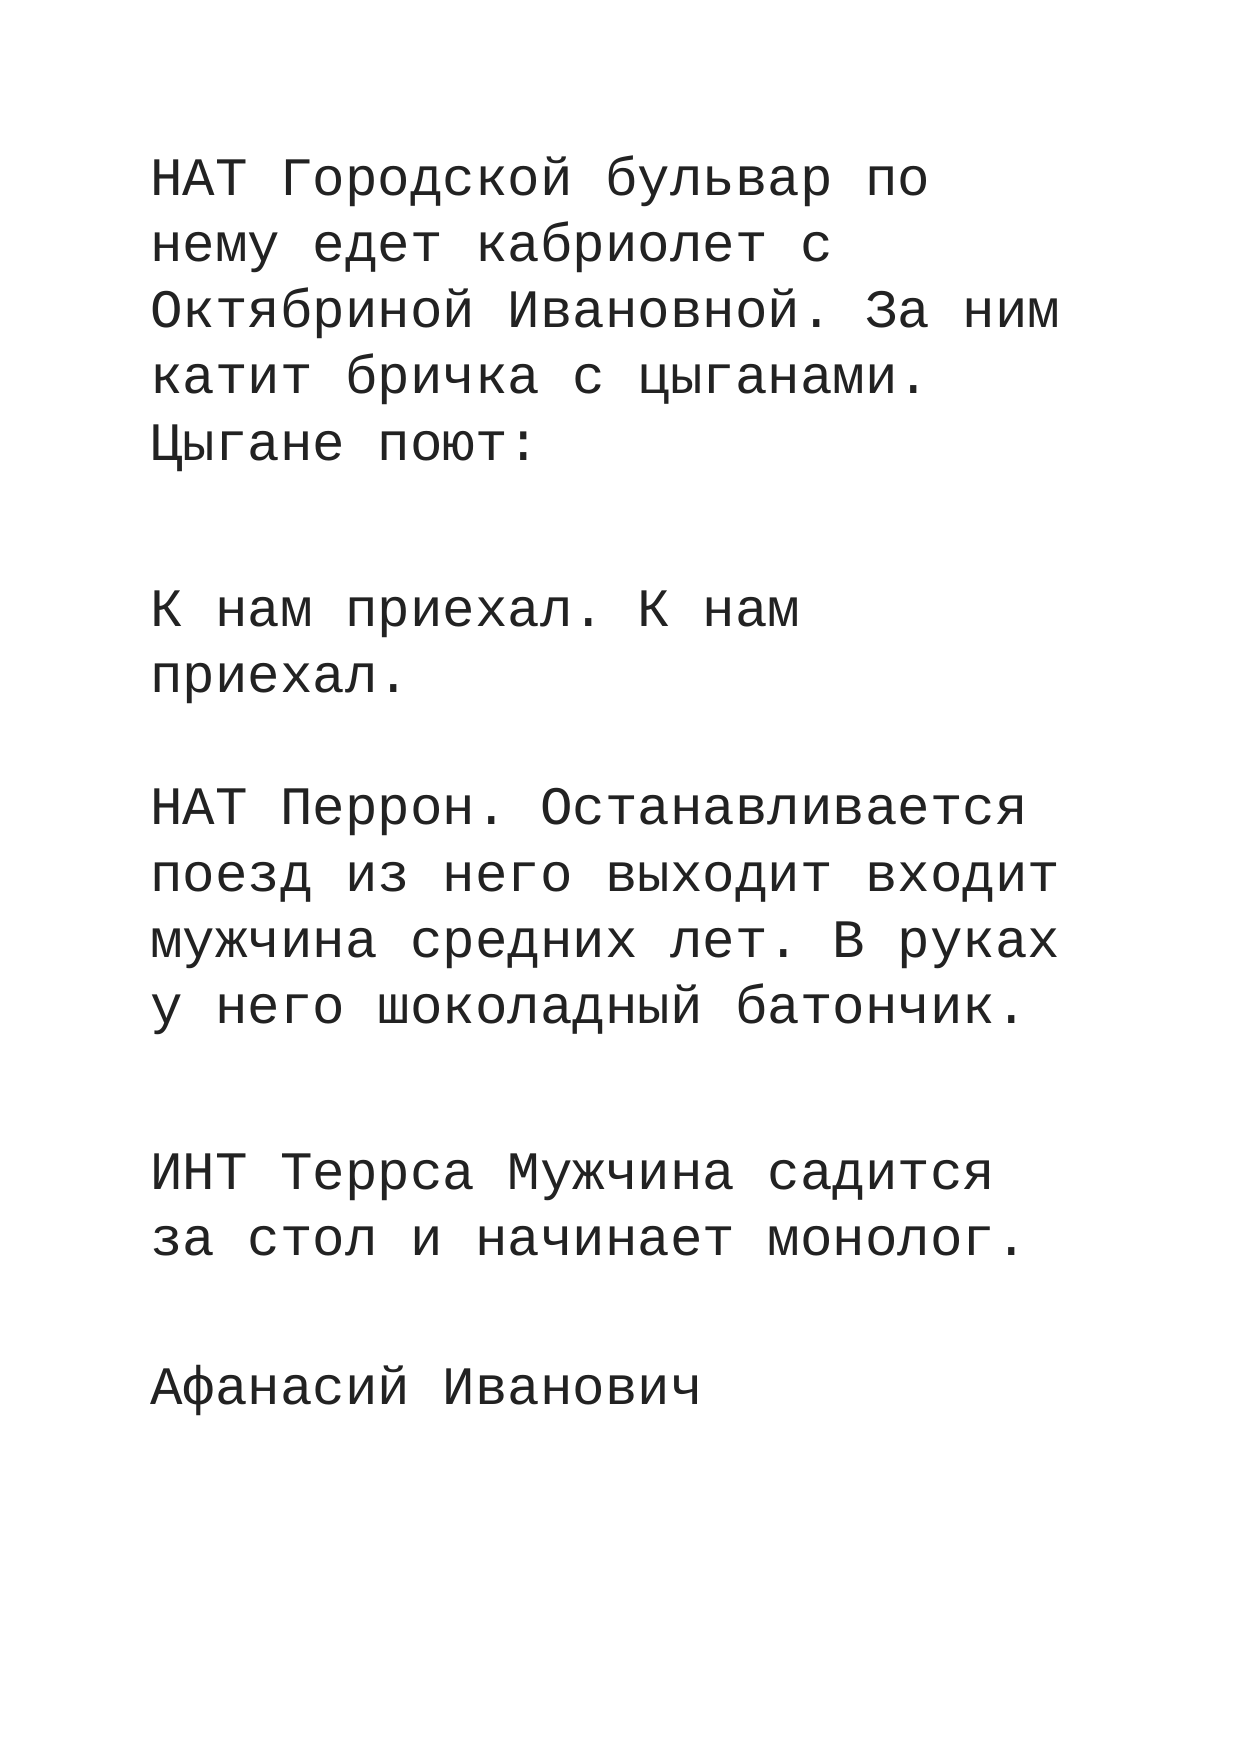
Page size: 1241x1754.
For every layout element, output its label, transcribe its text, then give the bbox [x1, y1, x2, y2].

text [150, 150, 1090, 476]
text ИНТ Террса Мужчина садится за стол и начинает монолог. [150, 1144, 1090, 1272]
text Афанасий Иванович [150, 1293, 1090, 1421]
text К нам приехал. К нам приехал. НАТ Перрон. Останавливается поезд из него выходит входит мужчина средних лет. В руках у него шоколадный батончик. [150, 581, 1090, 1040]
